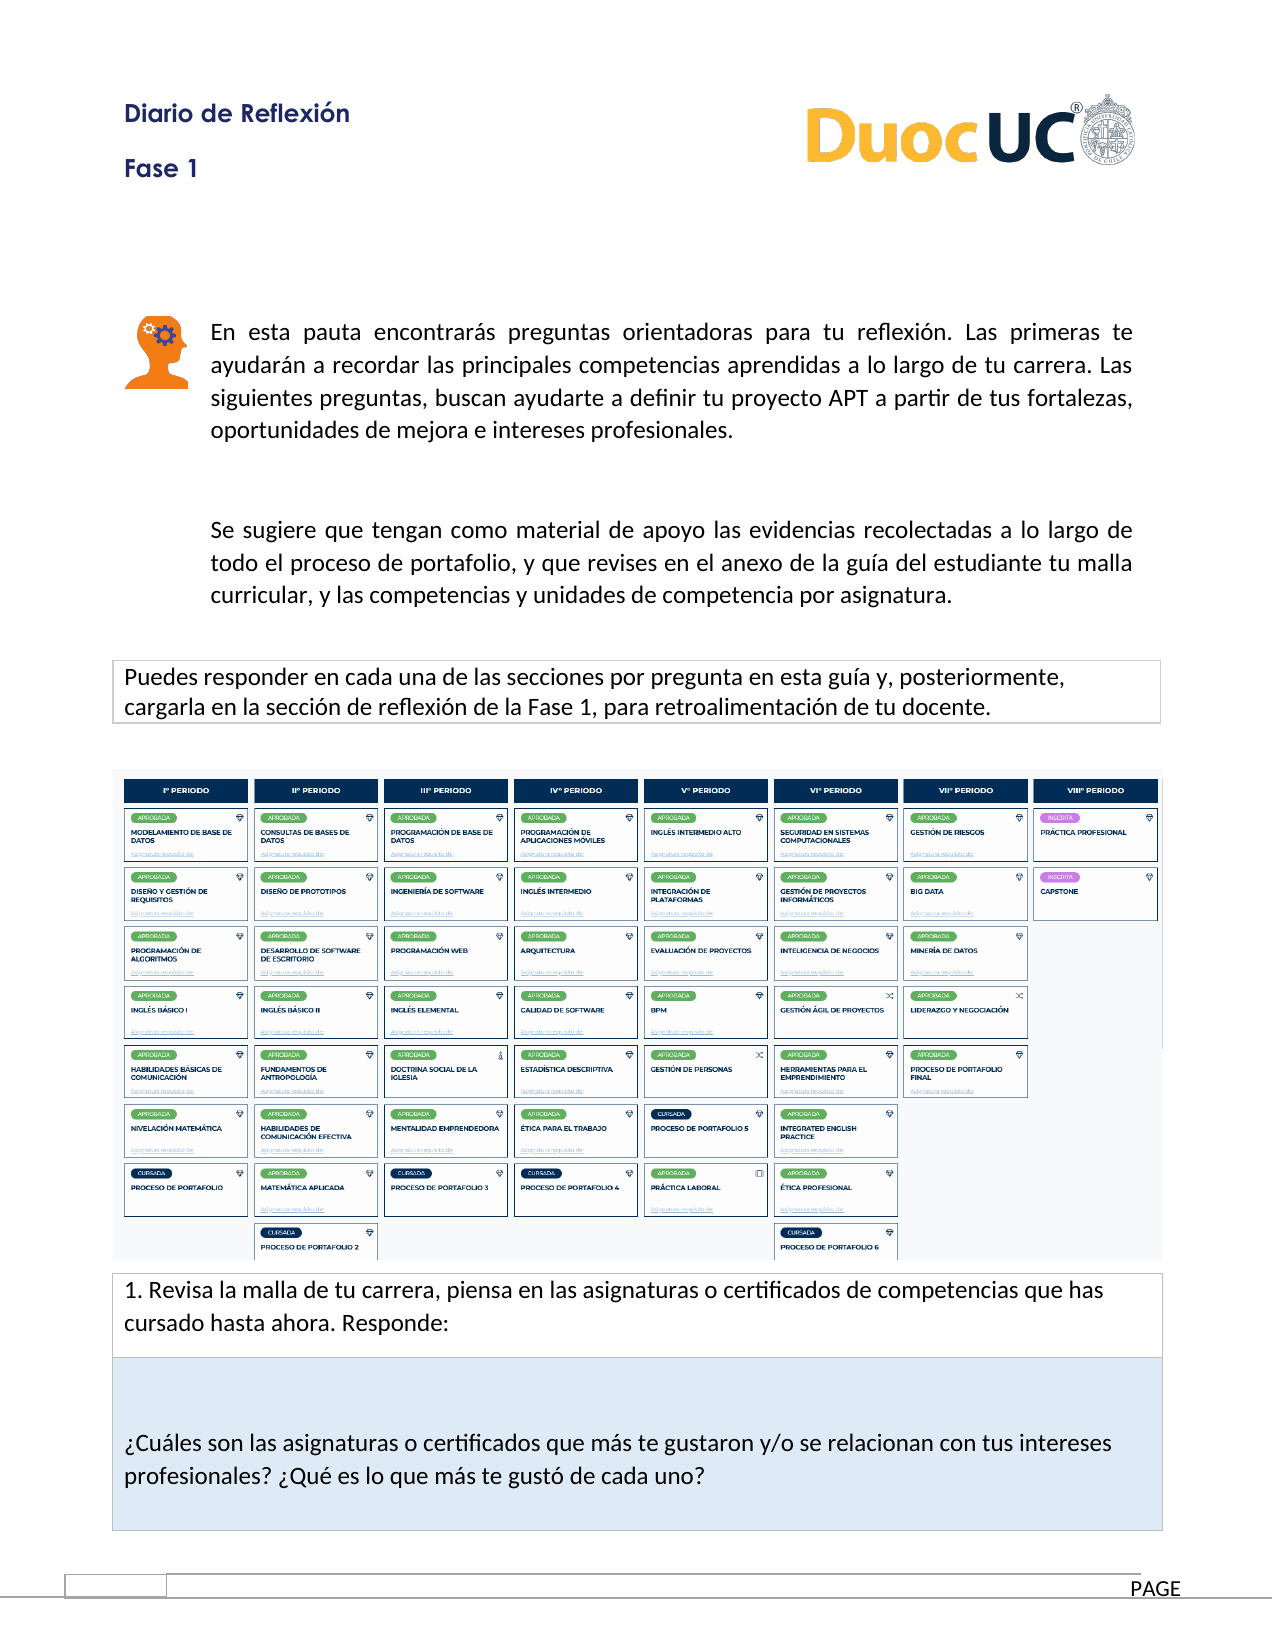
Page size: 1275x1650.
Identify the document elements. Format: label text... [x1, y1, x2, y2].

table_header Puedes responder en cada una de las secciones por pregunta en esta guía y, posteriormente, cargarla en la sección de reflexión de la Fase 1, para retroalimentación de tu docente. [114, 661, 1160, 722]
table_header [112, 316, 199, 629]
picture [123, 316, 188, 389]
picture [807, 94, 1135, 165]
table_header En esta pauta encontrarás preguntas orientadoras para tu reflexión. Las primeras te ayudarán a recordar las principales competencias aprendidas a lo largo de tu carrera. Las siguientes preguntas, buscan ayudarte a definir tu proyecto APT a partir de tus fortalezas, oportunidades de mejora e intereses profesionales. Se sugiere que tengan como material de apoyo las evidencias recolectadas a lo largo de todo el proceso de portafolio, y que revises en el anexo de la guía del estudiante tu malla curricular, y las competencias y unidades de competencia por asignatura. [199, 316, 1146, 629]
picture [112, 769, 1163, 1260]
table_header 1. Revisa la malla de tu carrera, piensa en las asignaturas o certificados de competencias que has cursado hasta ahora. Responde: [113, 1274, 1162, 1357]
